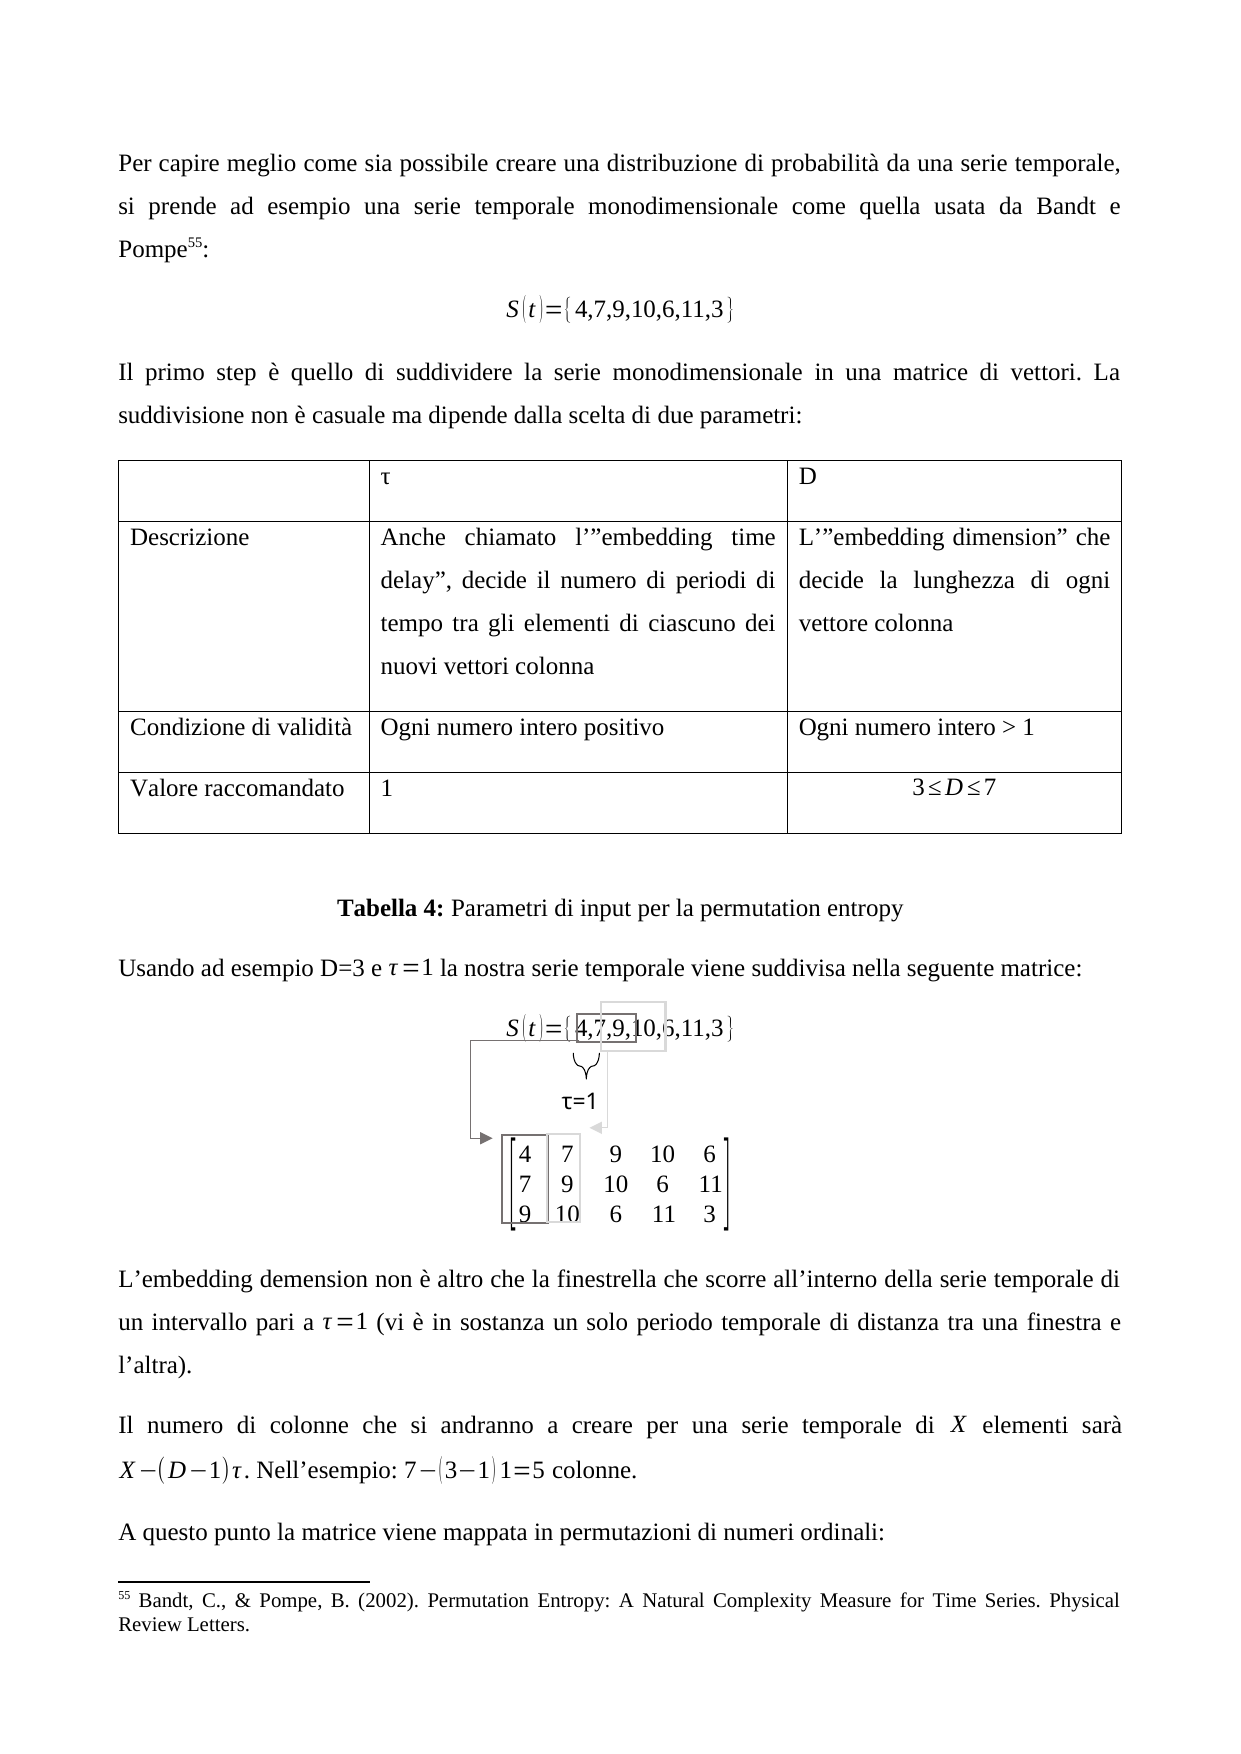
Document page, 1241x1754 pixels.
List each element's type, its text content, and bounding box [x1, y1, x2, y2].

table_header τ [370, 461, 787, 521]
text Il primo step è quello di suddividere la serie monodimensionale in una matrice di vettori. La suddivisione non è casuale ma dipende dalla scelta di due parametri: [118, 357, 1122, 429]
table_cell 1 [370, 773, 787, 832]
table_cell Valore raccomandato [119, 773, 369, 832]
table_header D [788, 461, 1121, 521]
table_cell Descrizione [119, 522, 369, 711]
text Tabella 4: Parametri di input per la permutation entropy [118, 893, 1122, 922]
table_cell Ogni numero intero positivo [370, 712, 787, 772]
table_cell Anche chiamato l’”embedding time delay”, decide il numero di periodi di tempo tra gli elementi di ciascuno dei nuovi vettori colonna [370, 522, 787, 711]
text A questo punto la matrice viene mappata in permutazioni di numeri ordinali: [118, 1517, 1122, 1546]
table_cell [788, 773, 1121, 832]
text L’embedding demension non è altro che la finestrella che scorre all’interno della serie temporale di un intervallo pari a (vi è in sostanza un solo periodo temporale di distanza tra una finestra e l’altra). [118, 1264, 1122, 1379]
text Per capire meglio come sia possibile creare una distribuzione di probabilità da una serie temporale, si prende ad esempio una serie temporale monodimensionale come quella usata da Bandt e Pompe: [118, 148, 1122, 263]
table_cell Ogni numero intero > 1 [788, 712, 1121, 772]
table_cell L’”embedding dimension” che decide la lunghezza di ogni vettore colonna [788, 522, 1121, 711]
text Il numero di colonne che si andranno a creare per una serie temporale di elementi sarà . Nell’esempio: colonne. [118, 1410, 1122, 1486]
table_header [119, 461, 369, 521]
text Usando ad esempio D=3 e la nostra serie temporale viene suddivisa nella seguente matrice: [118, 953, 1122, 982]
table_cell Condizione di validità [119, 712, 369, 772]
